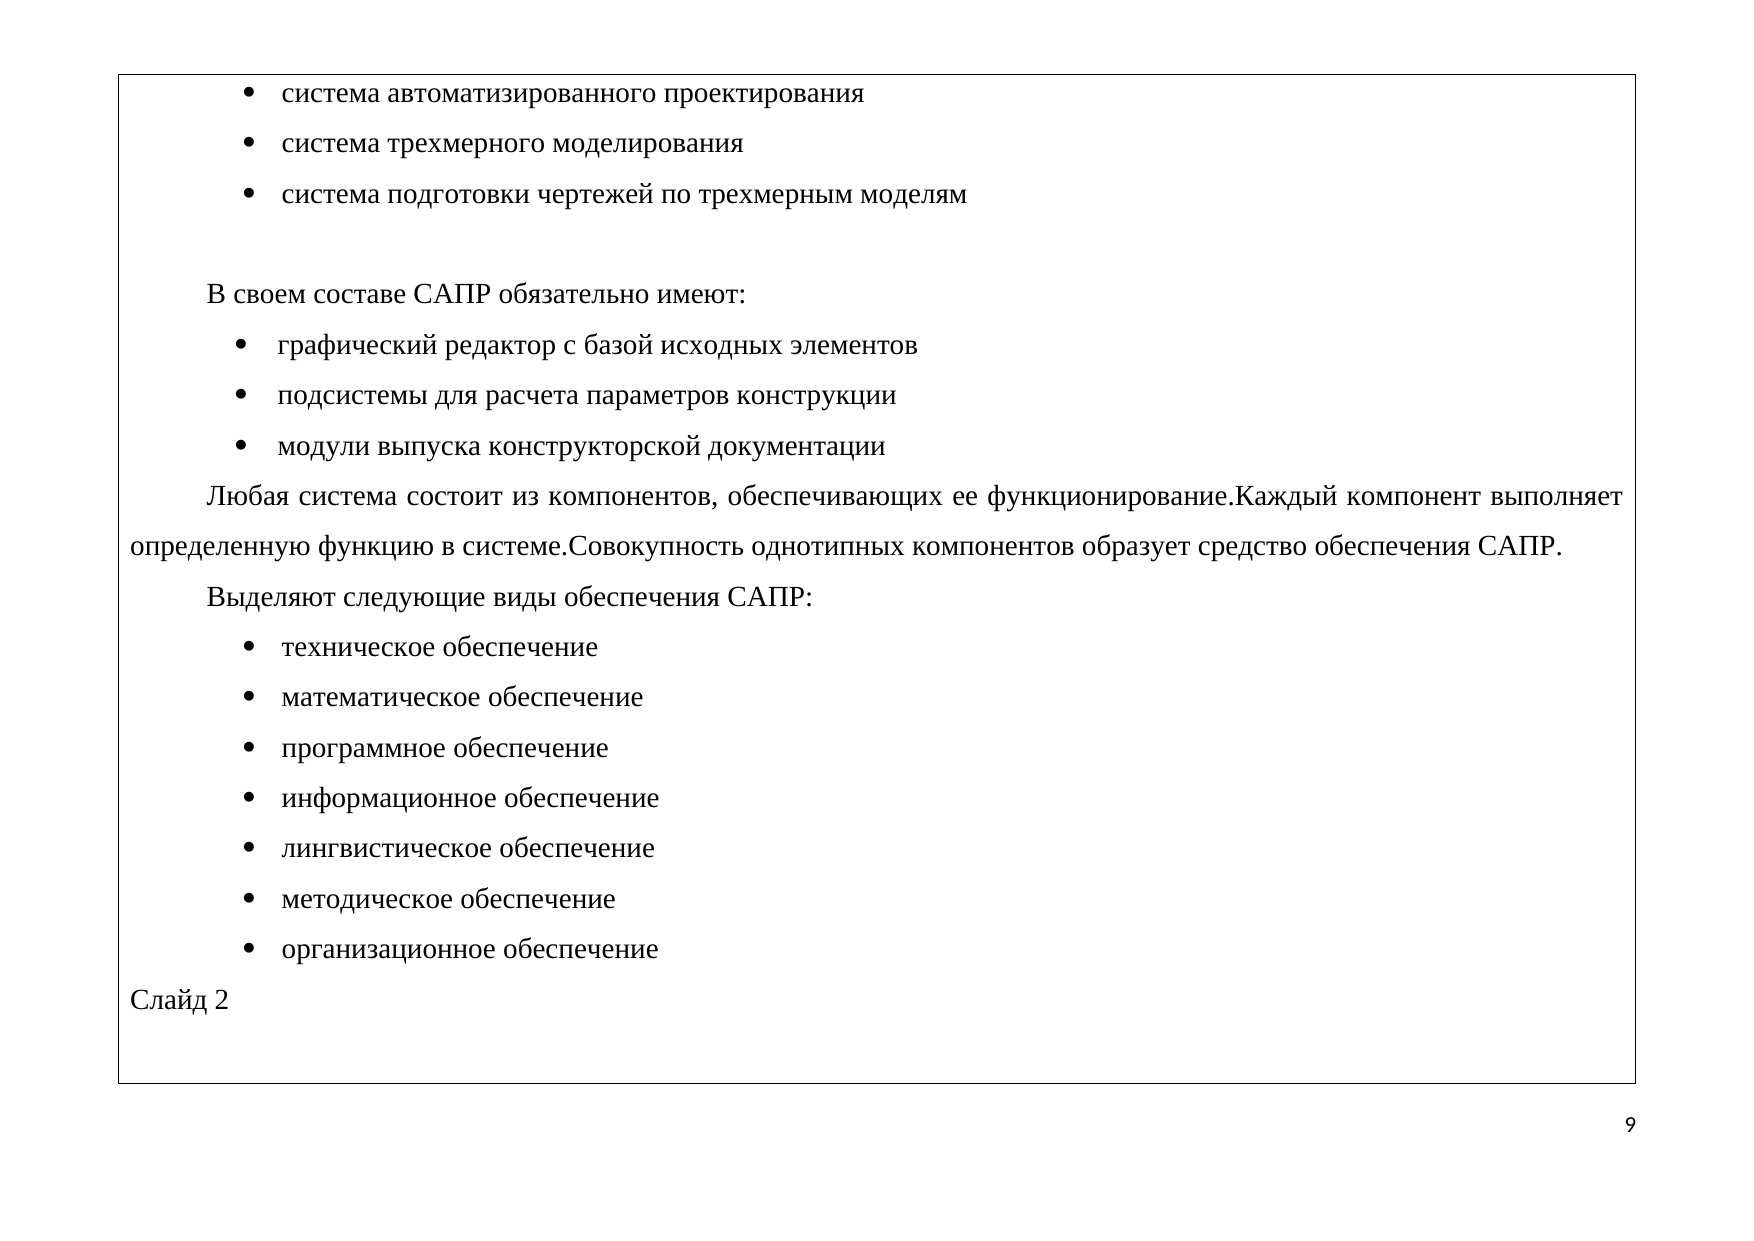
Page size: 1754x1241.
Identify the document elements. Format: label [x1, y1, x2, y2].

table_header [119, 75, 1635, 1082]
